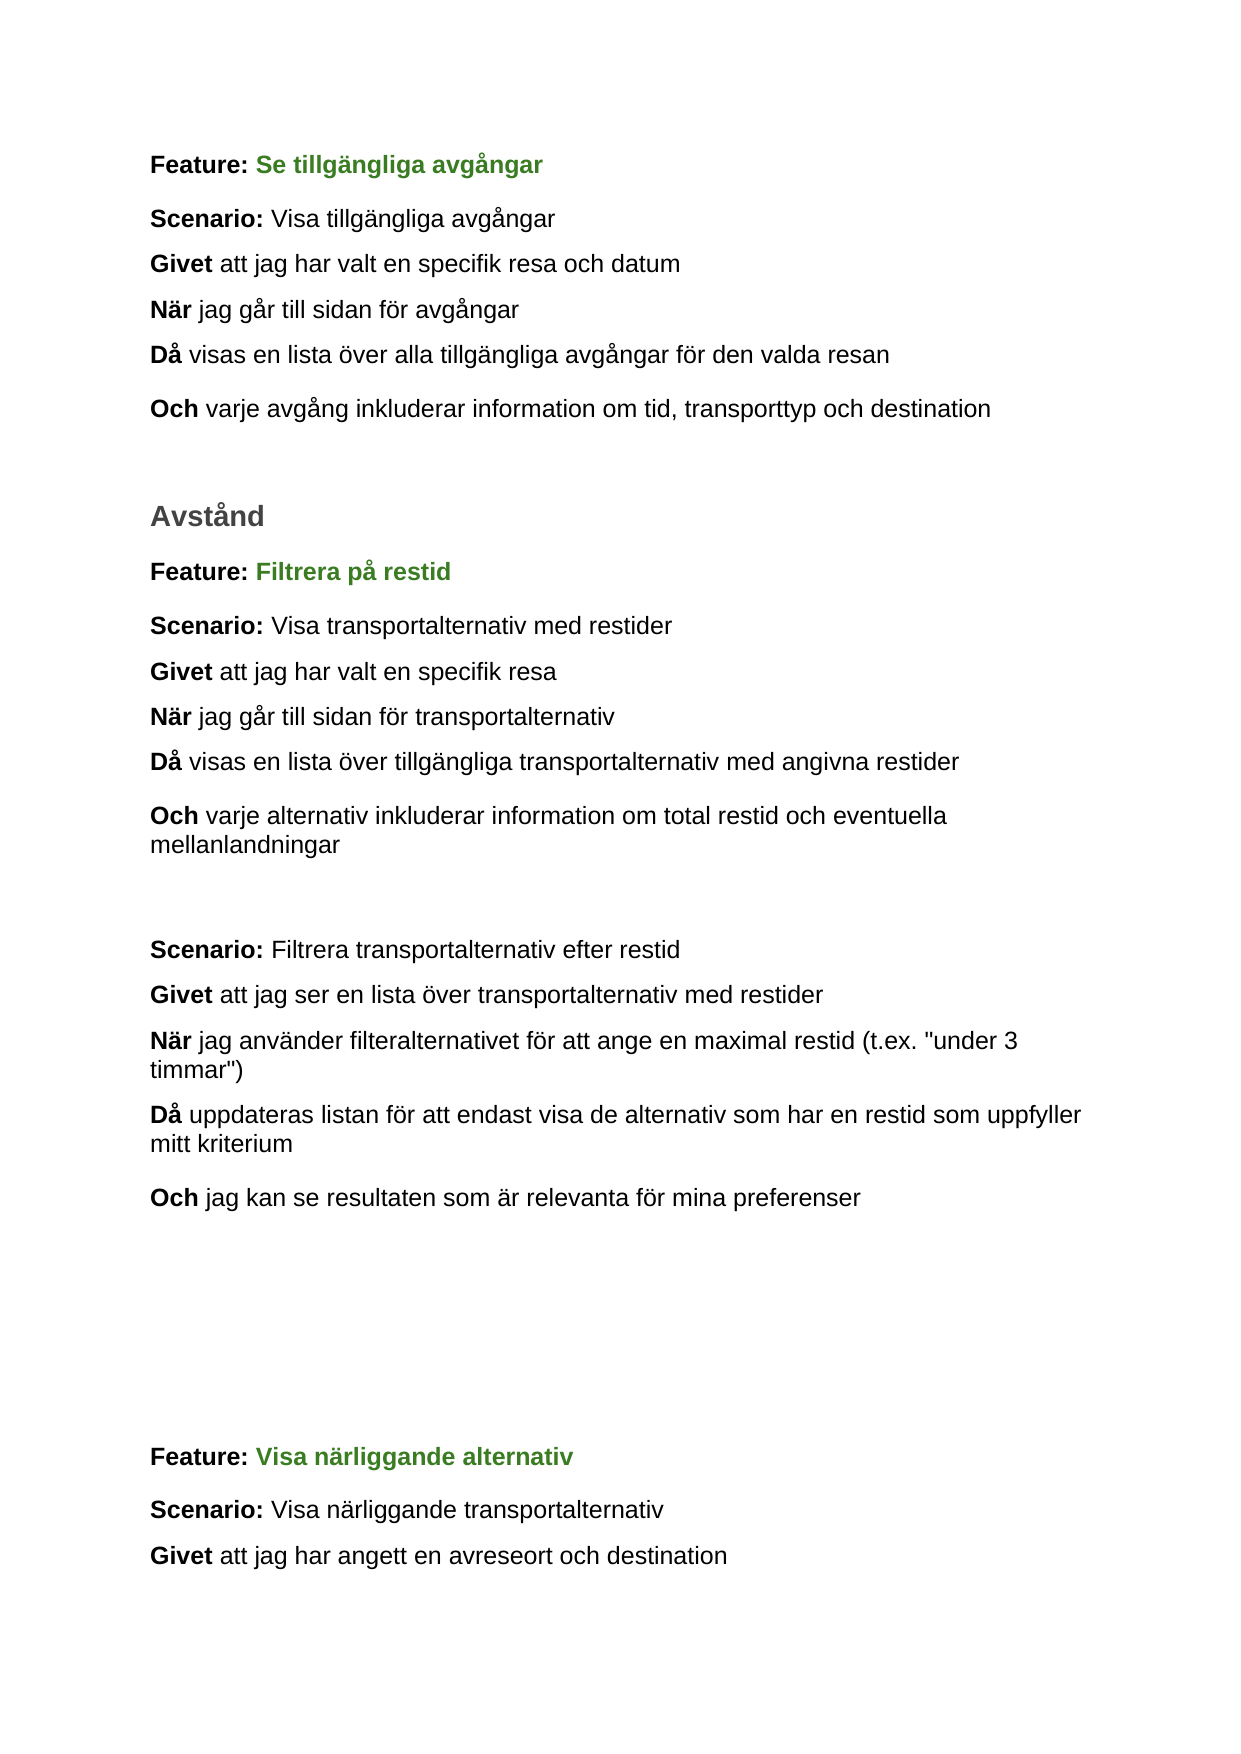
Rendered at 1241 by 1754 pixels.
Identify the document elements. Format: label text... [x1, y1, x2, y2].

text Feature: Filtrera på restid [150, 557, 1090, 586]
text Och varje avgång inkluderar information om tid, transporttyp och destination [150, 394, 1090, 422]
text Scenario: Visa närliggande transportalternativ [150, 1495, 1090, 1524]
text Feature: Se tillgängliga avgångar [150, 150, 1090, 179]
text När jag går till sidan för avgångar [150, 294, 1090, 323]
text Och varje alternativ inkluderar information om total restid och eventuella mellanlandningar [150, 801, 1090, 859]
text Feature: Visa närliggande alternativ [150, 1442, 1090, 1470]
text Givet att jag har valt en specifik resa [150, 657, 1090, 685]
text Scenario: Visa tillgängliga avgångar [150, 204, 1090, 232]
text När jag använder filteralternativet för att ange en maximal restid (t.ex. "under 3 timmar") [150, 1026, 1090, 1083]
text Då visas en lista över alla tillgängliga avgångar för den valda resan [150, 340, 1090, 369]
text Scenario: Filtrera transportalternativ efter restid [150, 935, 1090, 964]
text När jag går till sidan för transportalternativ [150, 702, 1090, 731]
text Då visas en lista över tillgängliga transportalternativ med angivna restider [150, 747, 1090, 776]
subtitle Avstånd [150, 499, 1090, 532]
text Och jag kan se resultaten som är relevanta för mina preferenser [150, 1182, 1090, 1211]
text Givet att jag har valt en specifik resa och datum [150, 249, 1090, 278]
text Givet att jag har angett en avreseort och destination [150, 1541, 1090, 1569]
text Scenario: Visa transportalternativ med restider [150, 611, 1090, 640]
text Givet att jag ser en lista över transportalternativ med restider [150, 980, 1090, 1009]
text Då uppdateras listan för att endast visa de alternativ som har en restid som uppfyller mitt kriterium [150, 1100, 1090, 1157]
